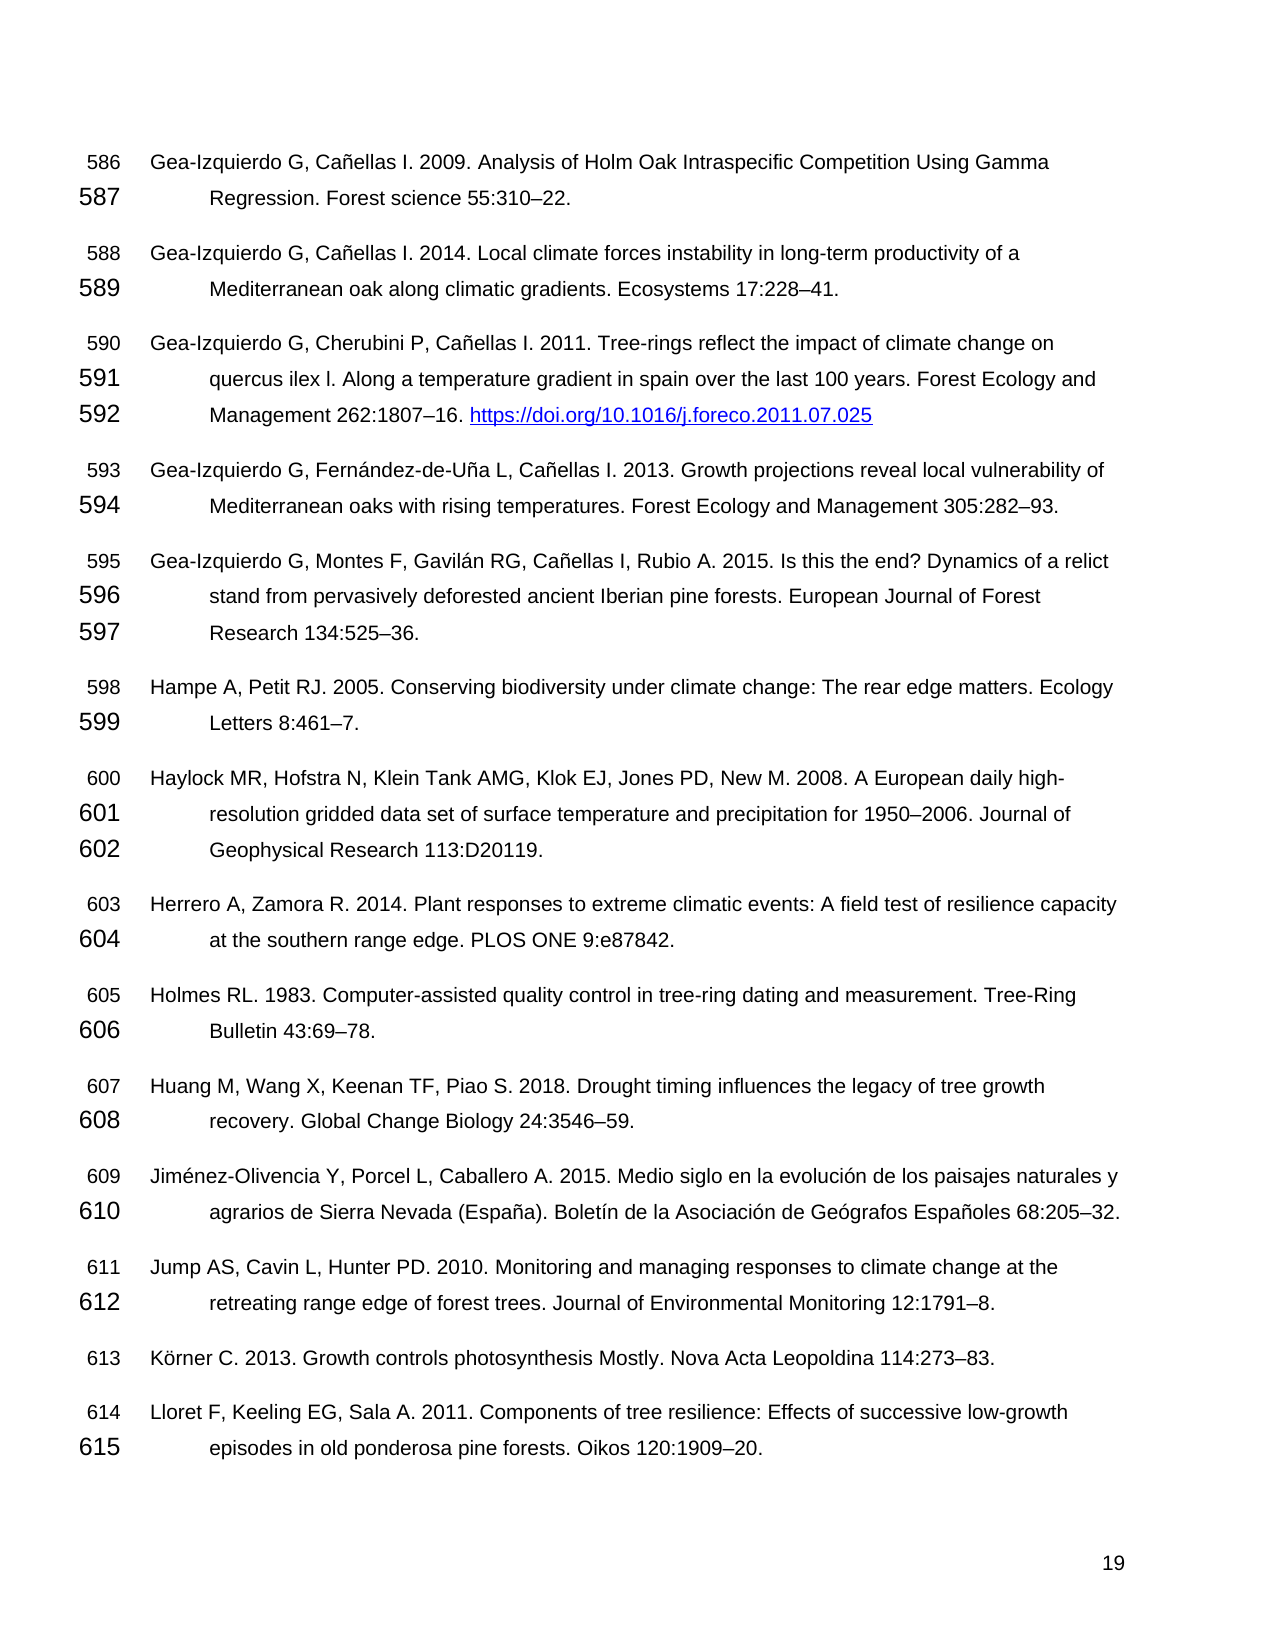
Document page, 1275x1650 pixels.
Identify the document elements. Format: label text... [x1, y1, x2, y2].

text Jump AS, Cavin L, Hunter PD. 2010. Monitoring and managing responses to climate change at the retreating range edge of forest trees. Journal of Environmental Monitoring 12:1791–8. [150, 1255, 1125, 1314]
text Holmes RL. 1983. Computer-assisted quality control in tree-ring dating and measurement. Tree-Ring Bulletin 43:69–78. [150, 983, 1125, 1043]
text Gea-Izquierdo G, Cañellas I. 2014. Local climate forces instability in long-term productivity of a Mediterranean oak along climatic gradients. Ecosystems 17:228–41. [150, 241, 1125, 301]
text Gea-Izquierdo G, Cañellas I. 2009. Analysis of Holm Oak Intraspecific Competition Using Gamma Regression. Forest science 55:310–22. [150, 150, 1125, 210]
text Jiménez-Olivencia Y, Porcel L, Caballero A. 2015. Medio siglo en la evolución de los paisajes naturales y agrarios de Sierra Nevada (España). Boletín de la Asociación de Geógrafos Españoles 68:205–32. [150, 1164, 1125, 1224]
text Gea-Izquierdo G, Montes F, Gavilán RG, Cañellas I, Rubio A. 2015. Is this the end? Dynamics of a relict stand from pervasively deforested ancient Iberian pine forests. European Journal of Forest Research 134:525–36. [150, 548, 1125, 644]
text Hampe A, Petit RJ. 2005. Conserving biodiversity under climate change: The rear edge matters. Ecology Letters 8:461–7. [150, 675, 1125, 735]
text Gea-Izquierdo G, Fernández-de-Uña L, Cañellas I. 2013. Growth projections reveal local vulnerability of Mediterranean oaks with rising temperatures. Forest Ecology and Management 305:282–93. [150, 458, 1125, 518]
text Haylock MR, Hofstra N, Klein Tank AMG, Klok EJ, Jones PD, New M. 2008. A European daily high-resolution gridded data set of surface temperature and precipitation for 1950–2006. Journal of Geophysical Research 113:D20119. [150, 766, 1125, 861]
text Herrero A, Zamora R. 2014. Plant responses to extreme climatic events: A field test of resilience capacity at the southern range edge. PLOS ONE 9:e87842. [150, 892, 1125, 952]
text Huang M, Wang X, Keenan TF, Piao S. 2018. Drought timing influences the legacy of tree growth recovery. Global Change Biology 24:3546–59. [150, 1073, 1125, 1133]
text Körner C. 2013. Growth controls photosynthesis Mostly. Nova Acta Leopoldina 114:273–83. [150, 1345, 1125, 1369]
text Gea-Izquierdo G, Cherubini P, Cañellas I. 2011. Tree-rings reflect the impact of climate change on quercus ilex l. Along a temperature gradient in spain over the last 100 years. Forest Ecology and Management 262:1807–16. https://doi.org/10.1016/j.foreco.2011.07.025 [150, 331, 1125, 427]
text Lloret F, Keeling EG, Sala A. 2011. Components of tree resilience: Effects of successive low-growth episodes in old ponderosa pine forests. Oikos 120:1909–20. [150, 1400, 1125, 1460]
